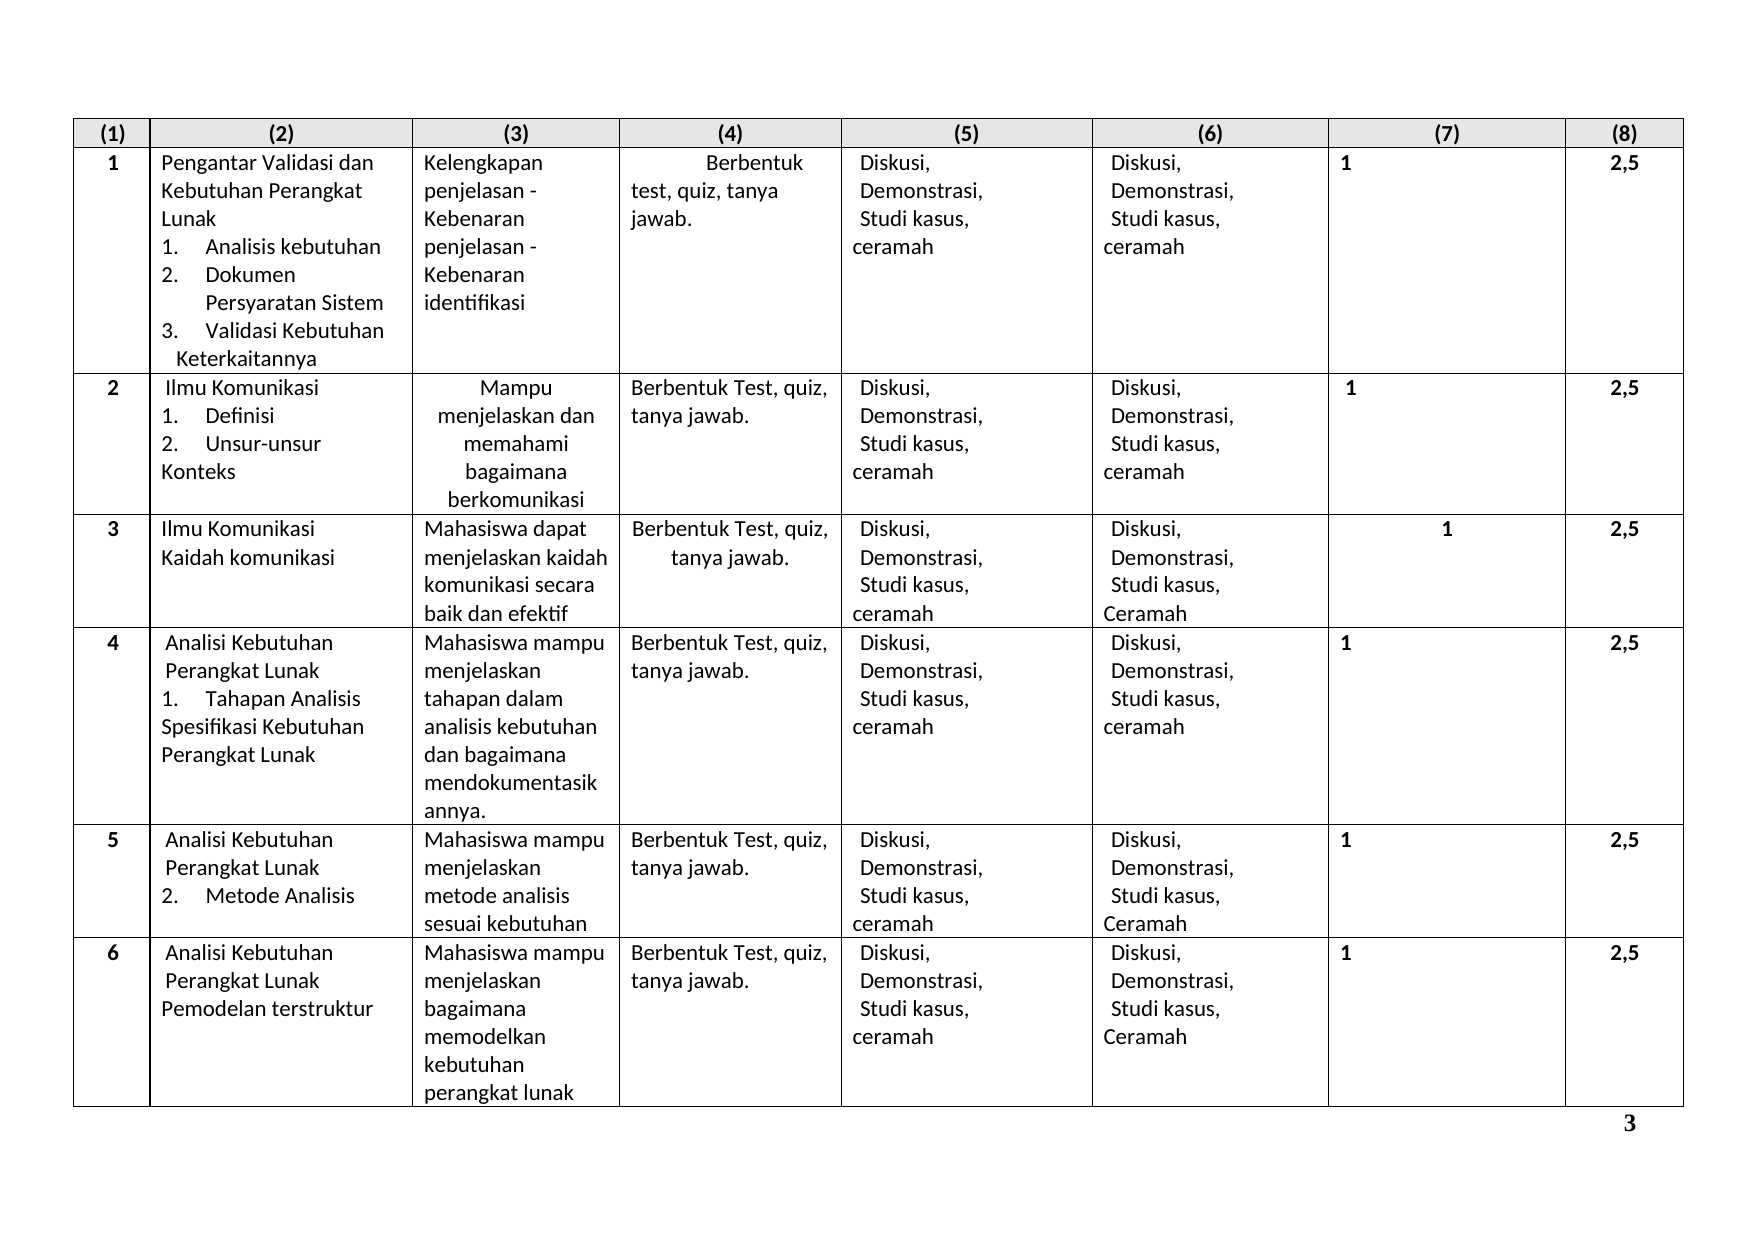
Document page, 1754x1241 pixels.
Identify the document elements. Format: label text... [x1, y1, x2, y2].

table_cell 1 [1329, 938, 1565, 1106]
table_cell 1 [1329, 825, 1565, 937]
table_cell Diskusi, Demonstrasi, Studi kasus, ceramah [1093, 148, 1328, 372]
table_cell Pengantar Validasi dan Kebutuhan Perangkat Lunak Analisis kebutuhan Dokumen Persyaratan Sistem Validasi Kebutuhan Keterkaitannya [151, 148, 412, 372]
table_cell Diskusi, Demonstrasi, Studi kasus, Ceramah [1093, 515, 1328, 627]
table_cell Kelengkapan penjelasan - Kebenaran penjelasan - Kebenaran identifikasi [413, 148, 619, 372]
table_cell (3) [413, 119, 619, 147]
table_cell 1 [1329, 148, 1565, 372]
table_cell 1 [1329, 374, 1565, 513]
table_cell Berbentuk Test, quiz, tanya jawab. [620, 515, 841, 627]
table_cell Mahasiswa mampu menjelaskan tahapan dalam analisis kebutuhan dan bagaimana mendokumentasikannya. [413, 628, 619, 824]
table_cell Diskusi, Demonstrasi, Studi kasus, Ceramah [1093, 825, 1328, 937]
table_cell Diskusi, Demonstrasi, Studi kasus, ceramah [842, 825, 1092, 937]
table_cell 6 [74, 938, 149, 1106]
table_cell 4 [74, 628, 149, 824]
table_cell 2 [74, 374, 149, 513]
table_cell 1 [74, 148, 149, 372]
table_cell (8) [1566, 119, 1683, 147]
table_cell Mampu menjelaskan dan memahami bagaimana berkomunikasi [413, 374, 619, 513]
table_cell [620, 938, 841, 1106]
table_cell 2,5 [1566, 825, 1683, 937]
table_cell Diskusi, Demonstrasi, Studi kasus, ceramah [1093, 628, 1328, 824]
table_cell Analisi Kebutuhan Perangkat Lunak Metode Analisis [151, 825, 412, 937]
table_cell (5) [842, 119, 1092, 147]
table_cell Ilmu Komunikasi Definisi Unsur-unsur Konteks [151, 374, 412, 513]
table_cell 2,5 [1566, 374, 1683, 513]
table_cell Diskusi, Demonstrasi, Studi kasus, ceramah [842, 628, 1092, 824]
table_cell (2) [151, 119, 412, 147]
table_cell 2,5 [1566, 628, 1683, 824]
table_cell 1 [1329, 628, 1565, 824]
table_cell 2,5 [1566, 938, 1683, 1106]
table_cell (4) [620, 119, 841, 147]
table_cell (1) [74, 119, 149, 147]
table_cell Ilmu Komunikasi Kaidah komunikasi [151, 515, 412, 627]
table_cell Mahasiswa mampu menjelaskan metode analisis sesuai kebutuhan [413, 825, 619, 937]
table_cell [842, 938, 1092, 1106]
table_cell Berbentuk Test, quiz, tanya jawab. [620, 628, 841, 824]
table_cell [151, 938, 412, 1106]
table_cell Diskusi, Demonstrasi, Studi kasus, ceramah [842, 515, 1092, 627]
table_cell (6) [1093, 119, 1328, 147]
table_cell 1 [1329, 515, 1565, 627]
table_cell 2,5 [1566, 515, 1683, 627]
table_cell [413, 938, 619, 1106]
table_cell Analisi Kebutuhan Perangkat Lunak Tahapan Analisis Spesifikasi Kebutuhan Perangkat Lunak [151, 628, 412, 824]
table_cell Diskusi, Demonstrasi, Studi kasus, ceramah [1093, 374, 1328, 513]
table_cell Mahasiswa dapat menjelaskan kaidah komunikasi secara baik dan efektif [413, 515, 619, 627]
table_cell Diskusi, Demonstrasi, Studi kasus, ceramah [842, 374, 1092, 513]
table_cell Berbentuk test, quiz, tanya jawab. [620, 148, 841, 372]
table_cell Berbentuk Test, quiz, tanya jawab. [620, 374, 841, 513]
table_cell Diskusi, Demonstrasi, Studi kasus, ceramah [842, 148, 1092, 372]
table_cell Berbentuk Test, quiz, tanya jawab. [620, 825, 841, 937]
table_cell (7) [1329, 119, 1565, 147]
table_cell 3 [74, 515, 149, 627]
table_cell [1093, 938, 1328, 1106]
table_cell 5 [74, 825, 149, 937]
table_cell 2,5 [1566, 148, 1683, 372]
